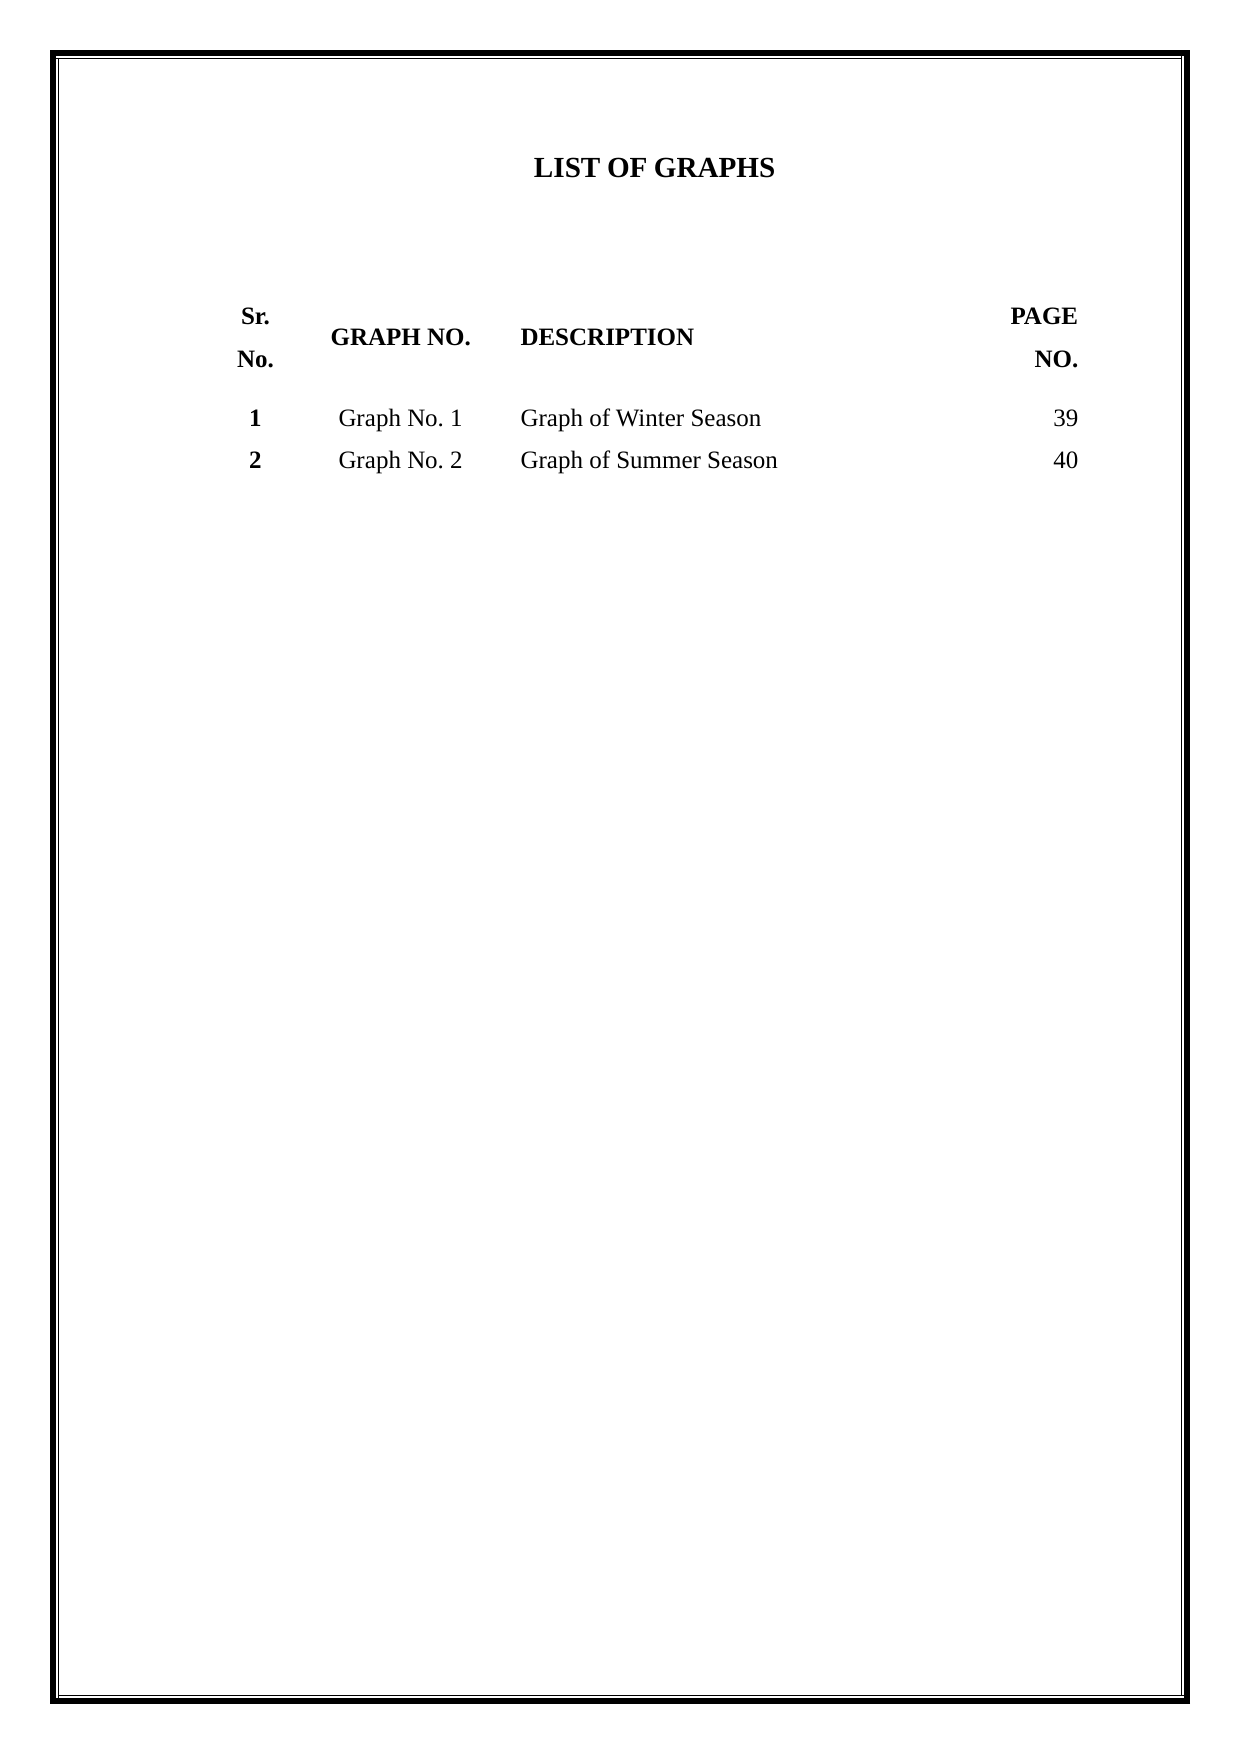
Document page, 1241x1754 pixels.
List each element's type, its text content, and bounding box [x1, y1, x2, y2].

table_header DESCRIPTION [509, 284, 958, 403]
table_cell 39 [958, 403, 1089, 445]
table_cell 2 [219, 445, 292, 487]
table_header GRAPH NO. [292, 284, 509, 403]
table_cell 1 [219, 403, 292, 445]
table_cell 40 [958, 445, 1089, 487]
text LIST OF GRAPHS [218, 150, 1090, 183]
table_cell Graph of Summer Season [509, 445, 958, 487]
table_cell Graph of Winter Season [509, 403, 958, 445]
table_header Sr. No. [219, 284, 292, 403]
table_cell Graph No. 2 [292, 445, 509, 487]
table_cell Graph No. 1 [292, 403, 509, 445]
table_header PAGE NO. [958, 284, 1089, 403]
